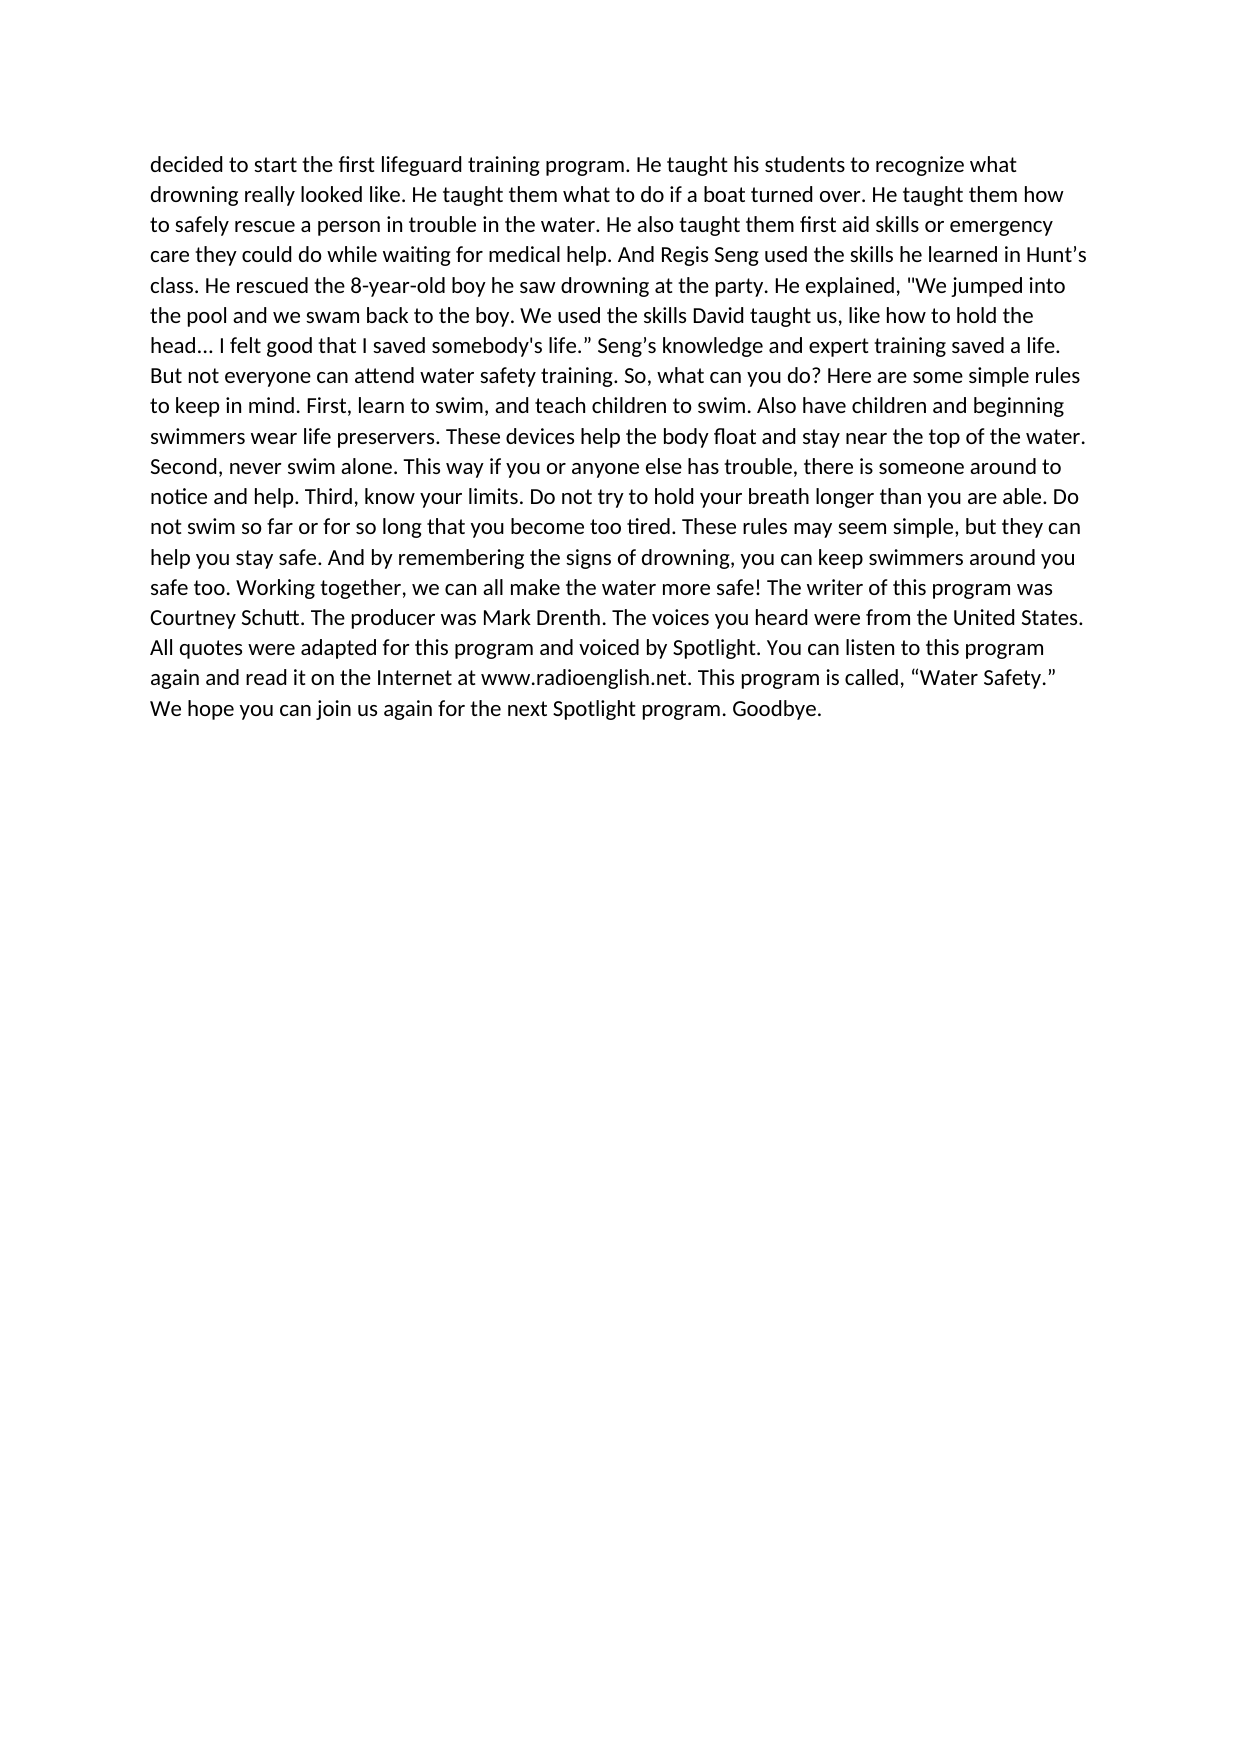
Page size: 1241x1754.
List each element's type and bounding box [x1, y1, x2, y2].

text [150, 150, 1090, 722]
